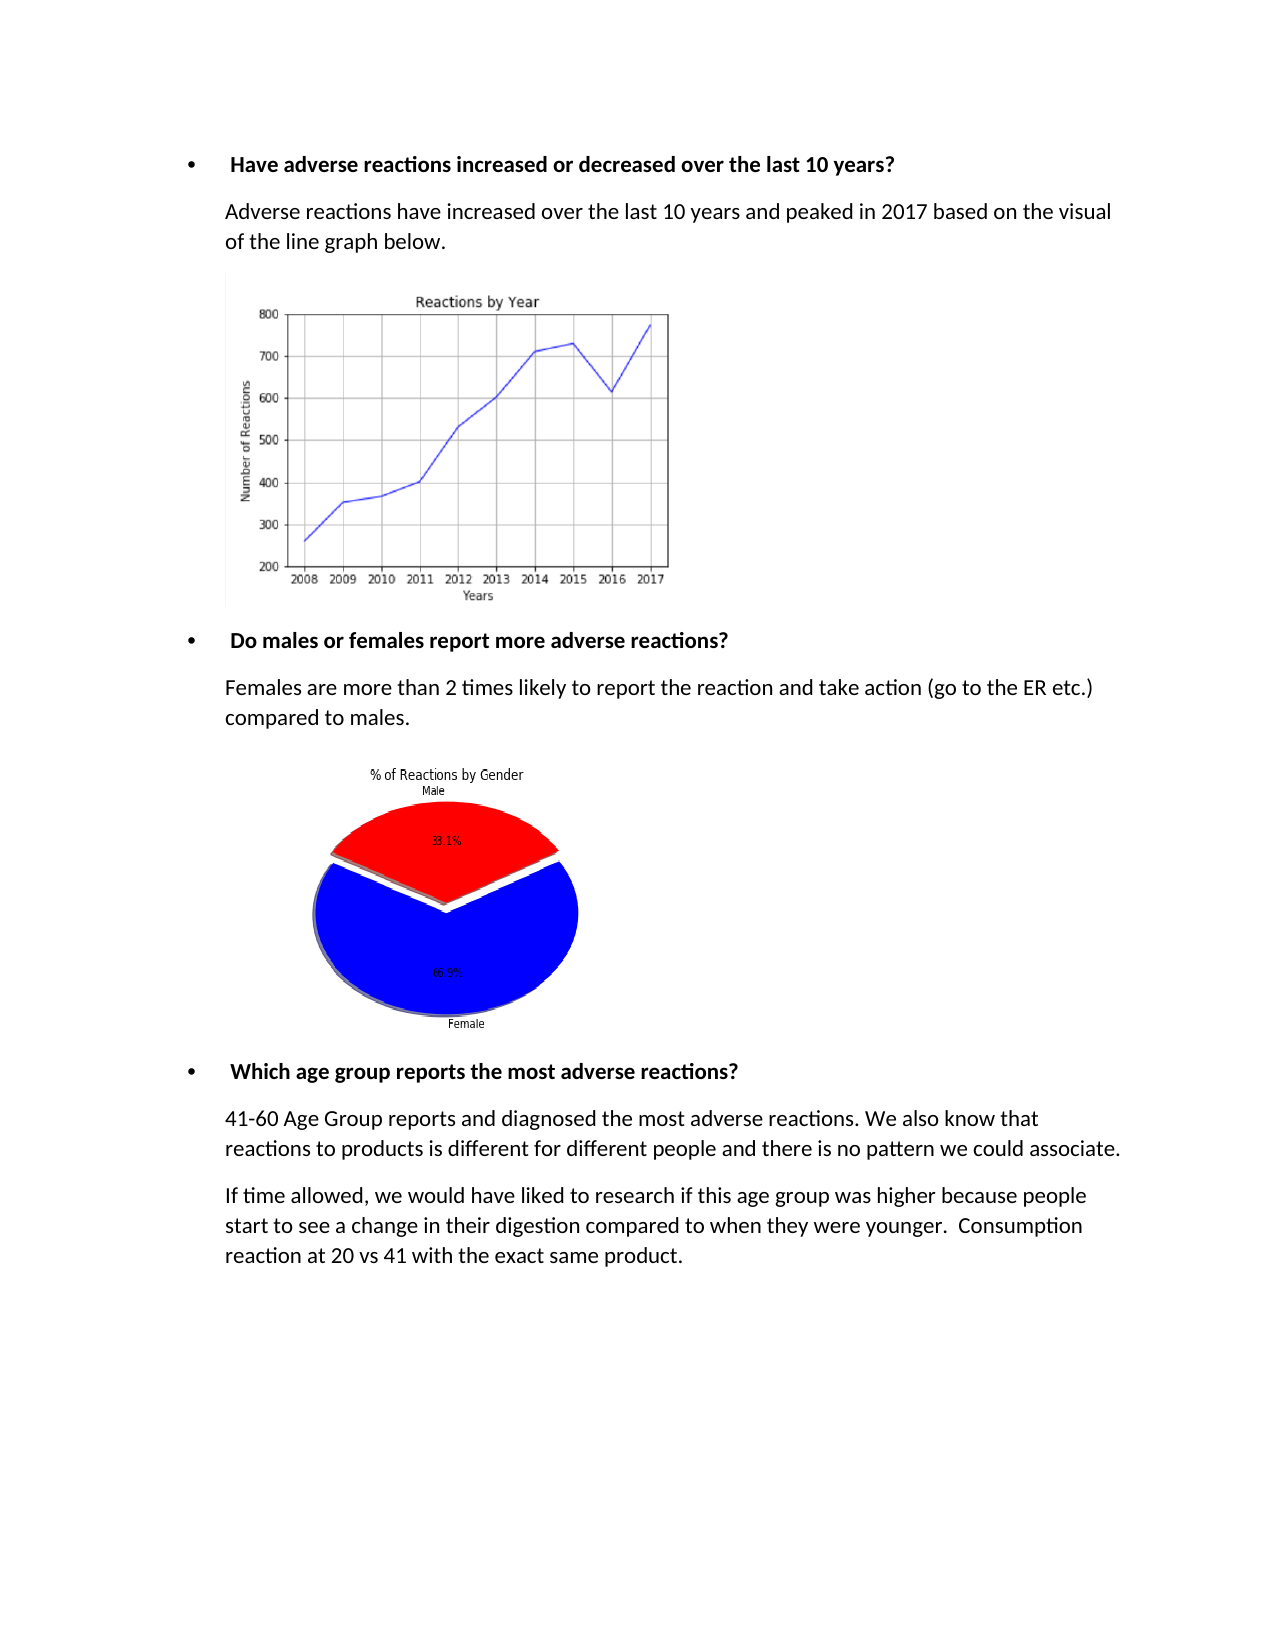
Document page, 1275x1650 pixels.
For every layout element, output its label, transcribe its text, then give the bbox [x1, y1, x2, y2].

text If time allowed, we would have liked to research if this age group was higher because people start to see a change in their digestion compared to when they were younger. Consumption reaction at 20 vs 41 with the exact same product. [225, 1181, 1125, 1269]
list Do males or females report more adverse reactions? [187, 626, 1125, 654]
list Which age group reports the most adverse reactions? [187, 1057, 1125, 1085]
text 41-60 Age Group reports and diagnosed the most adverse reactions. We also know that reactions to products is different for different people and there is no pattern we could associate. [225, 1104, 1125, 1162]
list Have adverse reactions increased or decreased over the last 10 years? [187, 150, 1125, 178]
text Adverse reactions have increased over the last 10 years and peaked in 2017 based on the visual of the line graph below. [225, 197, 1125, 255]
picture [225, 273, 676, 607]
text Females are more than 2 times likely to report the reaction and take action (go to the ER etc.) compared to males. [225, 673, 1125, 731]
picture [230, 749, 591, 1038]
